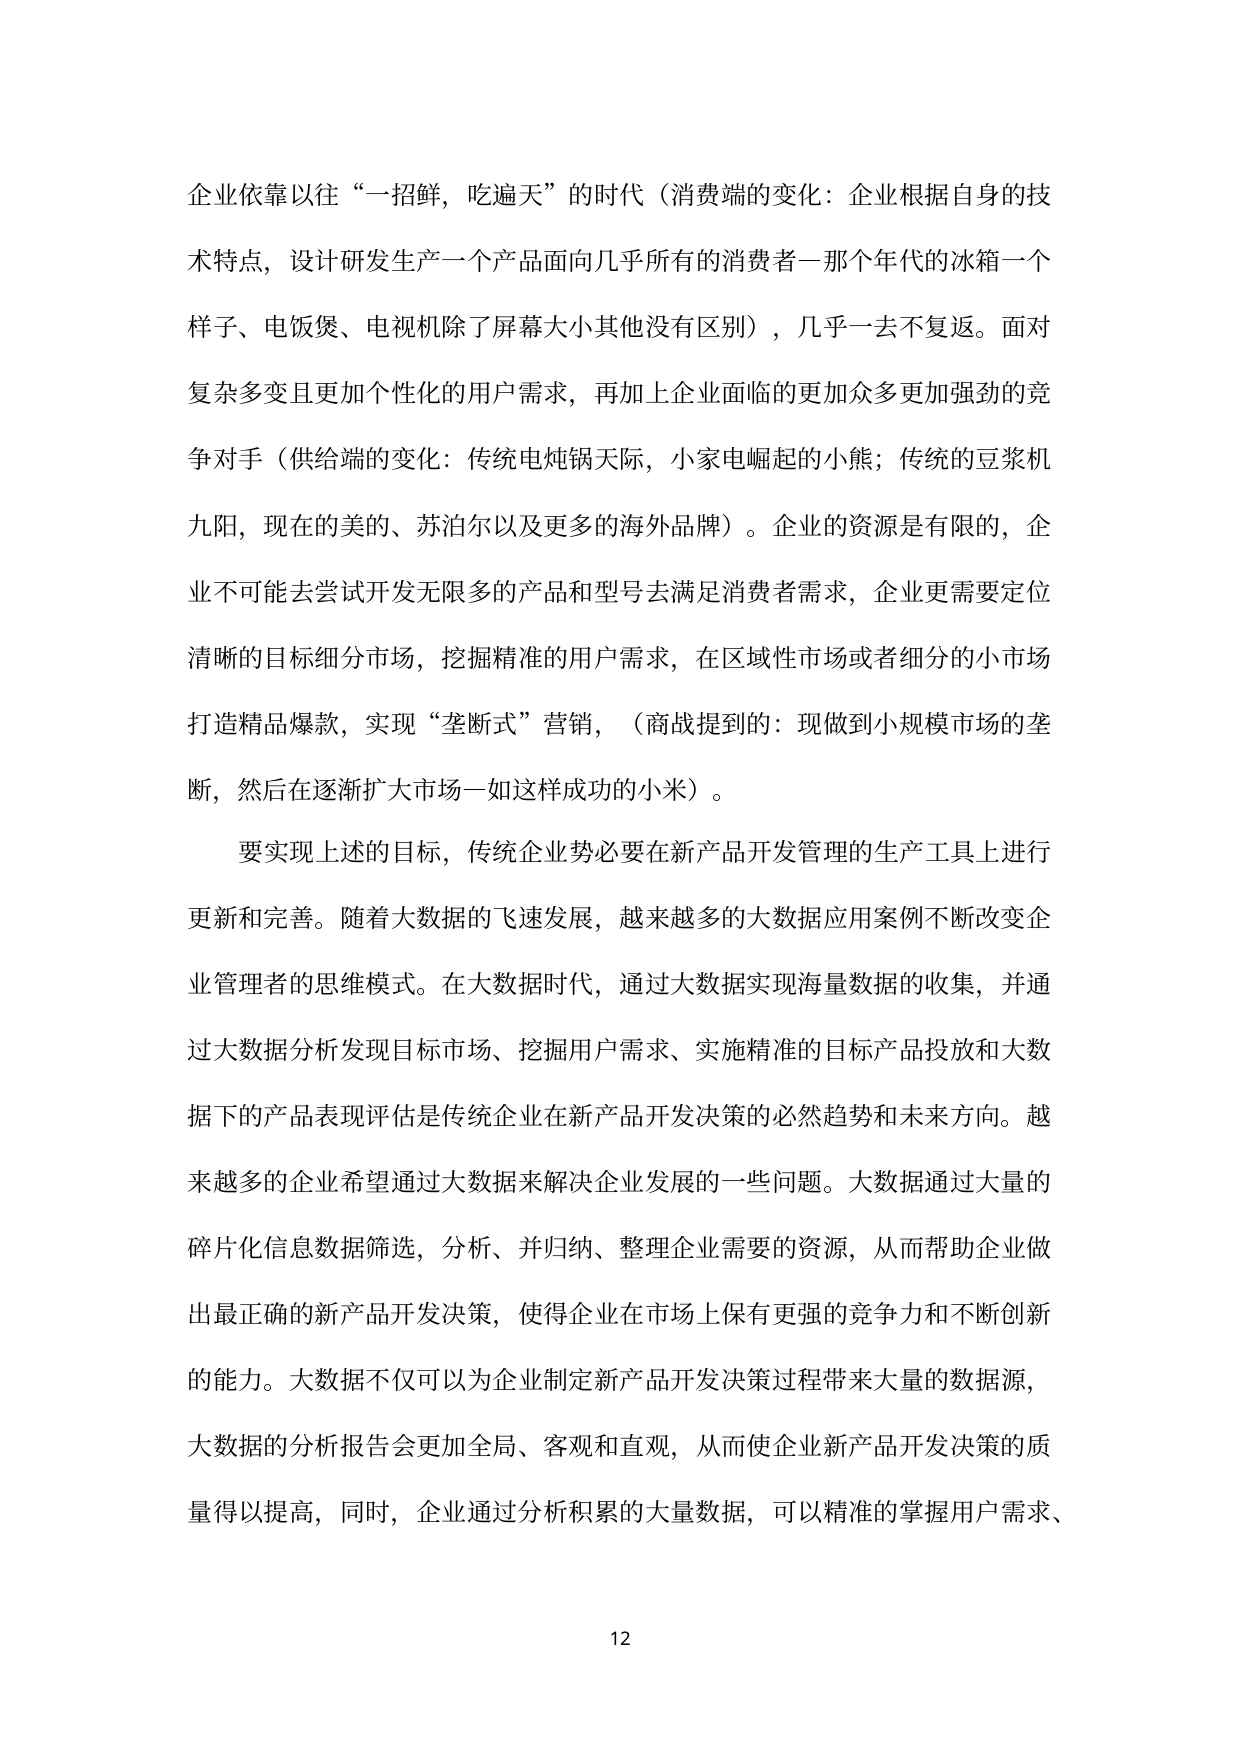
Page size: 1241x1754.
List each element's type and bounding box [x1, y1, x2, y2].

text [187, 172, 1053, 810]
text [187, 828, 1053, 1533]
